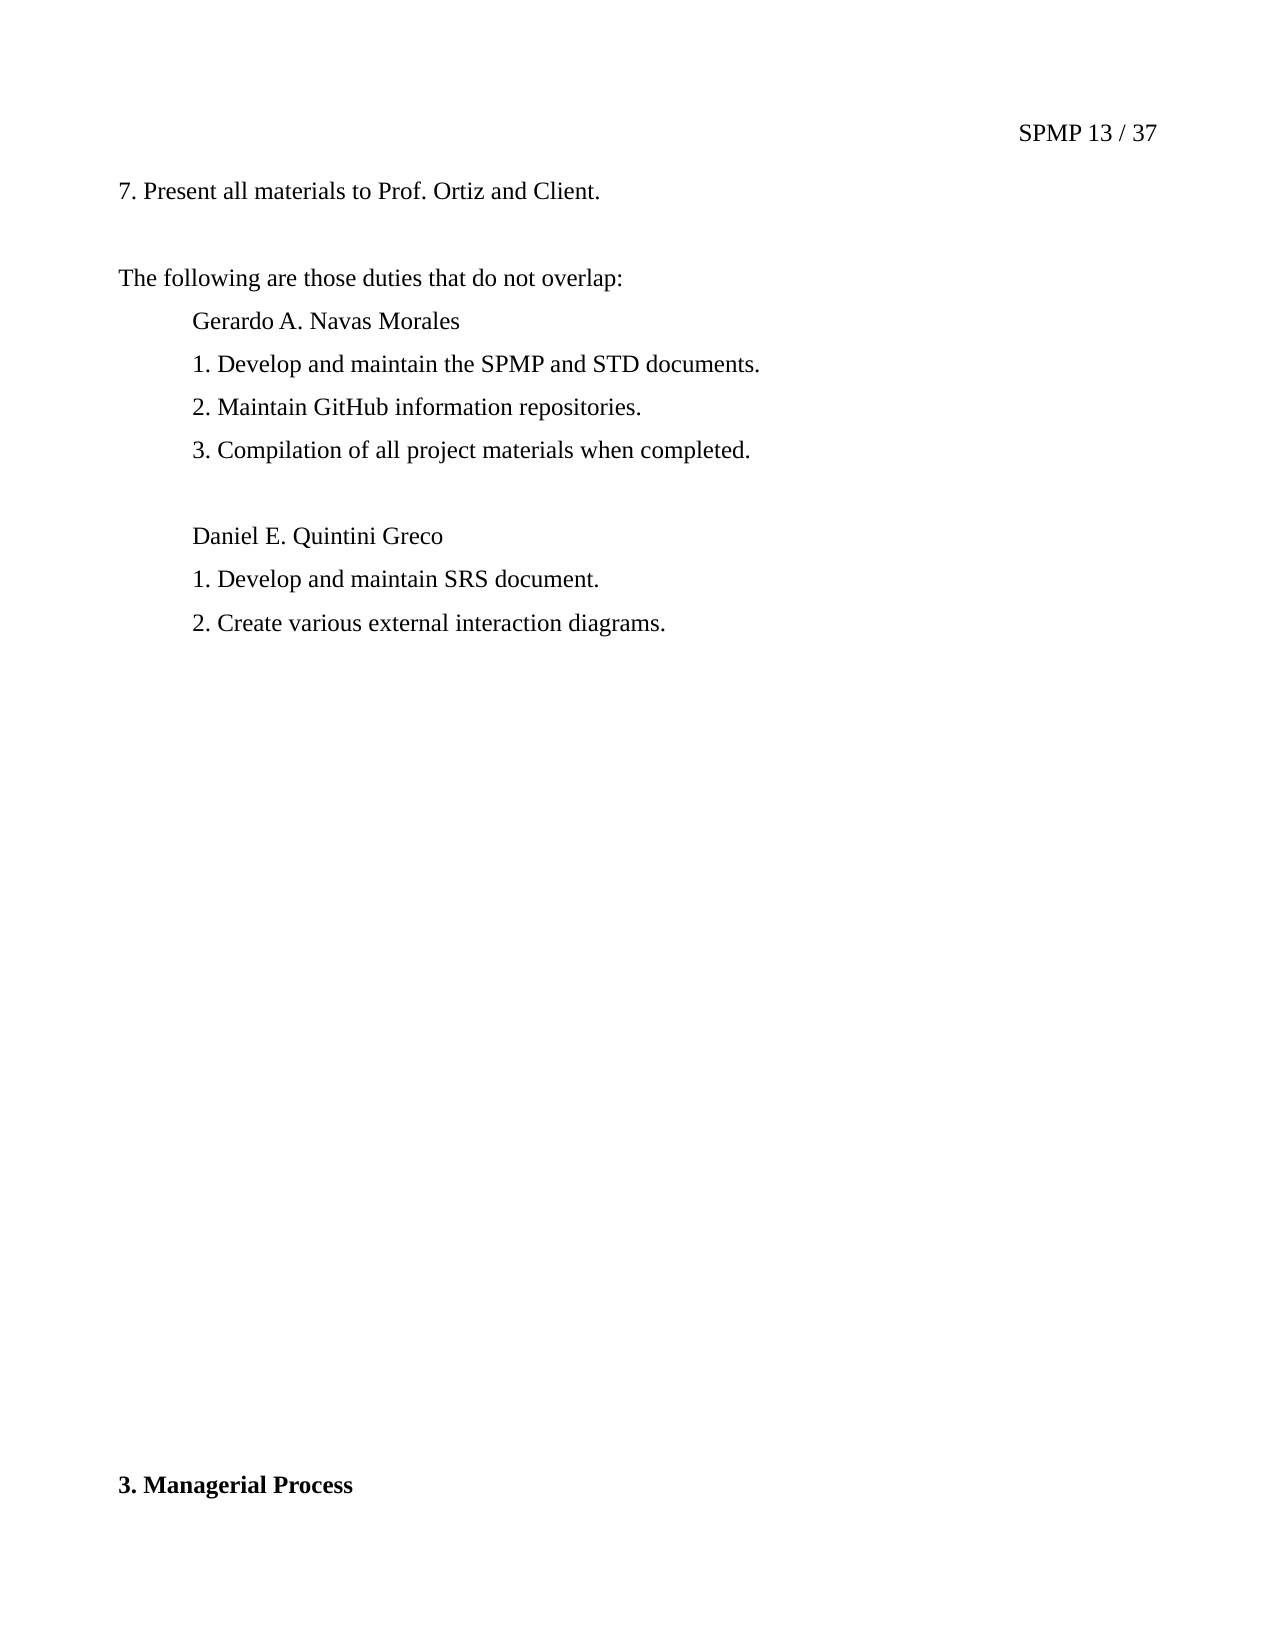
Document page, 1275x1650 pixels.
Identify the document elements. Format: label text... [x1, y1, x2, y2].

text The following are those duties that do not overlap: [118, 263, 1157, 291]
text 7. Present all materials to Prof. Ortiz and Client. [118, 176, 1157, 205]
text 2. Create various external interaction diagrams. [118, 608, 1157, 636]
text 1. Develop and maintain the SPMP and STD documents. [118, 349, 1157, 378]
text Gerardo A. Navas Morales [118, 306, 1157, 334]
text 2. Maintain GitHub information repositories. [118, 392, 1157, 421]
text 1. Develop and maintain SRS document. [118, 564, 1157, 593]
text 3. Compilation of all project materials when completed. [118, 435, 1157, 464]
text Daniel E. Quintini Greco [118, 521, 1157, 550]
text 3. Managerial Process [118, 1470, 1157, 1499]
